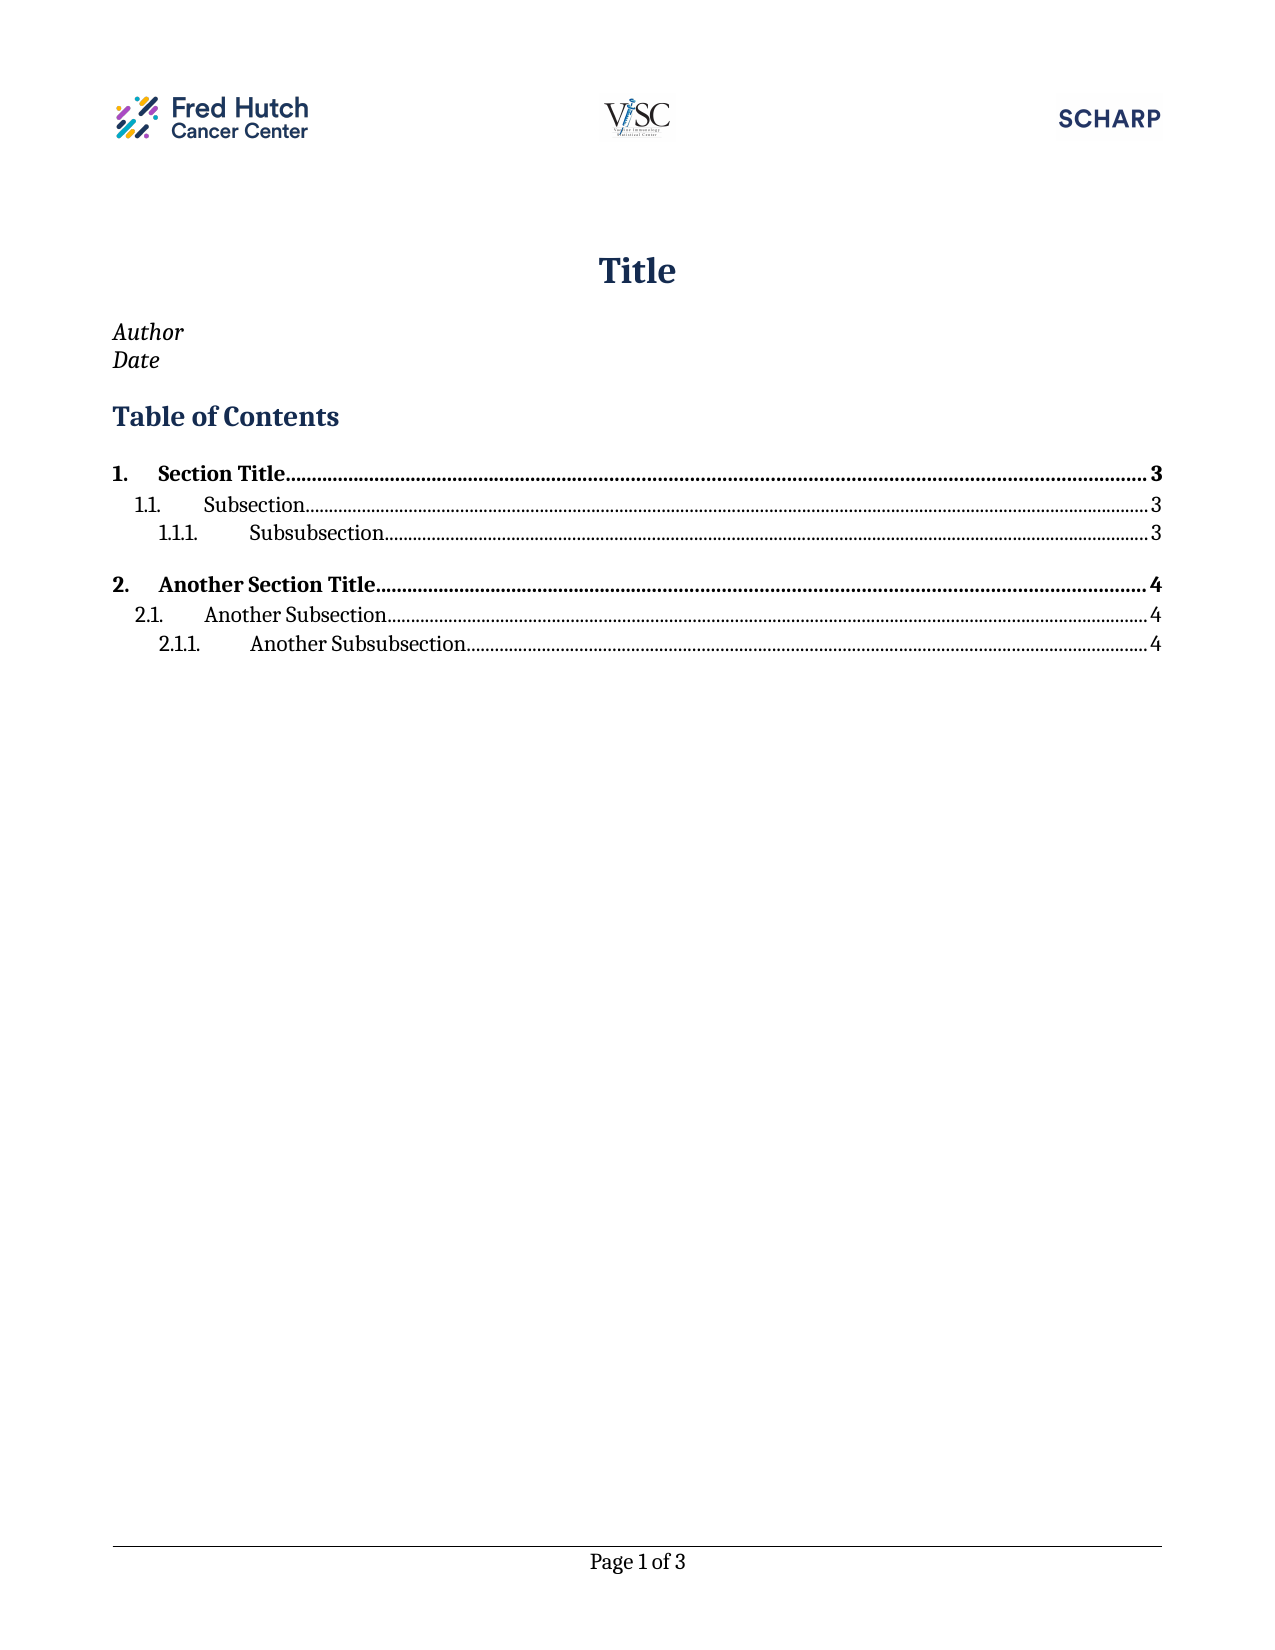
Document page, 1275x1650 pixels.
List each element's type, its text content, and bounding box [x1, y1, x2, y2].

picture [112, 93, 314, 141]
text Author [112, 317, 1162, 346]
picture [598, 93, 677, 142]
title Title [112, 249, 1162, 292]
text Date [112, 346, 1162, 375]
picture [1056, 93, 1163, 141]
